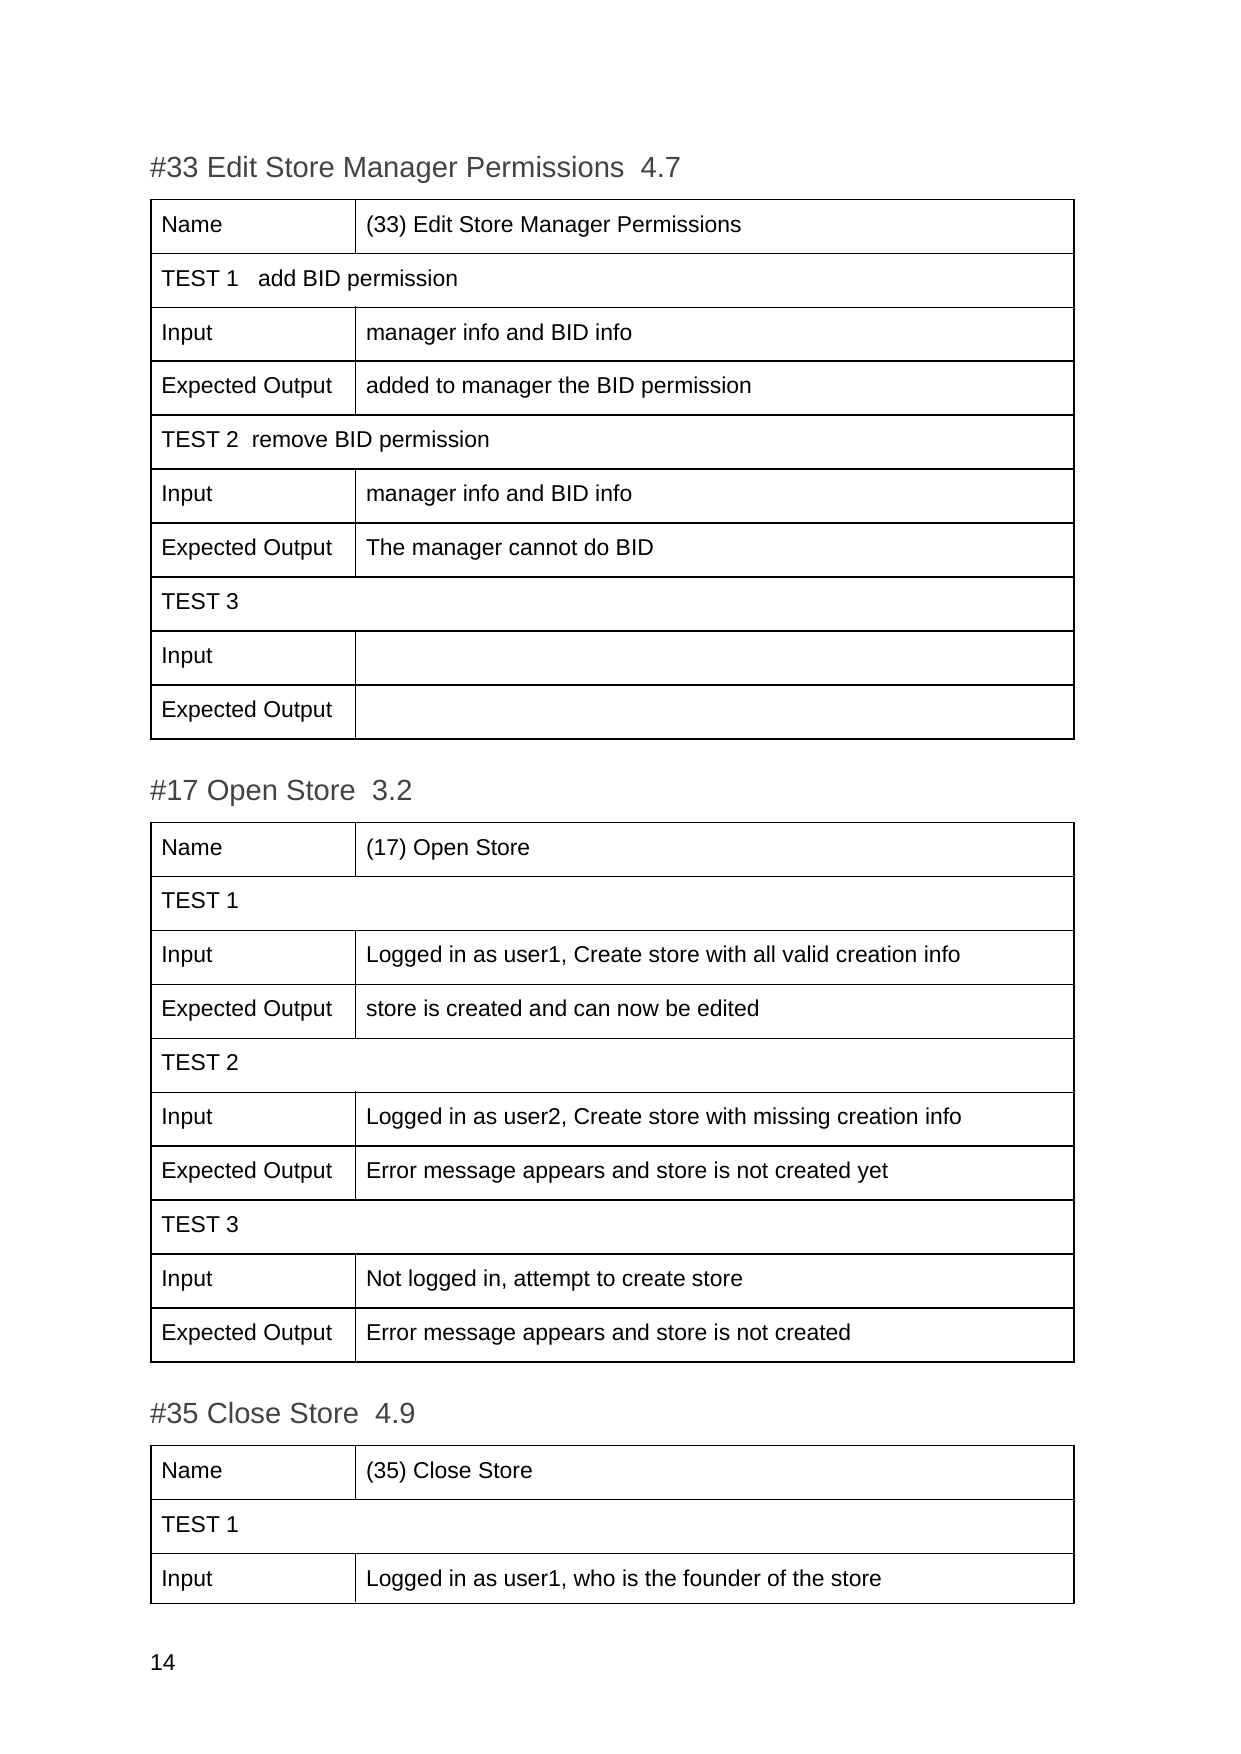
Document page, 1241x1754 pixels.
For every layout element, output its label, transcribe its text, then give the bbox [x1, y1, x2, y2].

table_header (17) Open Store [356, 823, 1073, 876]
table_cell [356, 632, 1073, 684]
table_cell Input [152, 1554, 355, 1602]
table_cell manager info and BID info [356, 308, 1073, 360]
table_cell Input [152, 470, 355, 522]
table_header (33) Edit Store Manager Permissions [356, 200, 1073, 252]
table_cell Expected Output [152, 524, 355, 576]
table_cell manager info and BID info [356, 470, 1073, 522]
table_cell Expected Output [152, 1309, 355, 1361]
table_cell Error message appears and store is not created yet [356, 1147, 1073, 1199]
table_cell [356, 1554, 1073, 1602]
table_cell Expected Output [152, 362, 355, 414]
table_header Name [152, 1446, 355, 1498]
subtitle #33 Edit Store Manager Permissions 4.7 [150, 150, 1090, 183]
table_cell Not logged in, attempt to create store [356, 1255, 1073, 1307]
subtitle #35 Close Store 4.9 [150, 1396, 1090, 1429]
table_cell Expected Output [152, 985, 355, 1037]
table_cell TEST 3 [152, 1201, 1073, 1253]
table_header (35) Close Store [356, 1446, 1073, 1498]
table_cell The manager cannot do BID [356, 524, 1073, 576]
table_cell TEST 1 add BID permission [152, 254, 1073, 306]
subtitle #17 Open Store 3.2 [150, 773, 1090, 807]
table_cell TEST 2 [152, 1039, 1073, 1091]
table_cell Input [152, 931, 355, 983]
table_cell Expected Output [152, 686, 355, 738]
table_cell TEST 1 [152, 1500, 1073, 1552]
table_cell store is created and can now be edited [356, 985, 1073, 1037]
table_cell Input [152, 1093, 355, 1145]
table_cell Input [152, 632, 355, 684]
table_header Name [152, 823, 355, 876]
table_cell TEST 1 [152, 877, 1073, 929]
table_cell Expected Output [152, 1147, 355, 1199]
table_cell Logged in as user2, Create store with missing creation info [356, 1093, 1073, 1145]
table_header Name [152, 200, 355, 252]
table_cell Logged in as user1, Create store with all valid creation info [356, 931, 1073, 983]
table_cell [356, 686, 1073, 738]
table_cell Input [152, 308, 355, 360]
table_cell TEST 3 [152, 578, 1073, 630]
table_cell Input [152, 1255, 355, 1307]
table_cell added to manager the BID permission [356, 362, 1073, 414]
table_cell TEST 2 remove BID permission [152, 416, 1073, 468]
table_cell Error message appears and store is not created [356, 1309, 1073, 1361]
